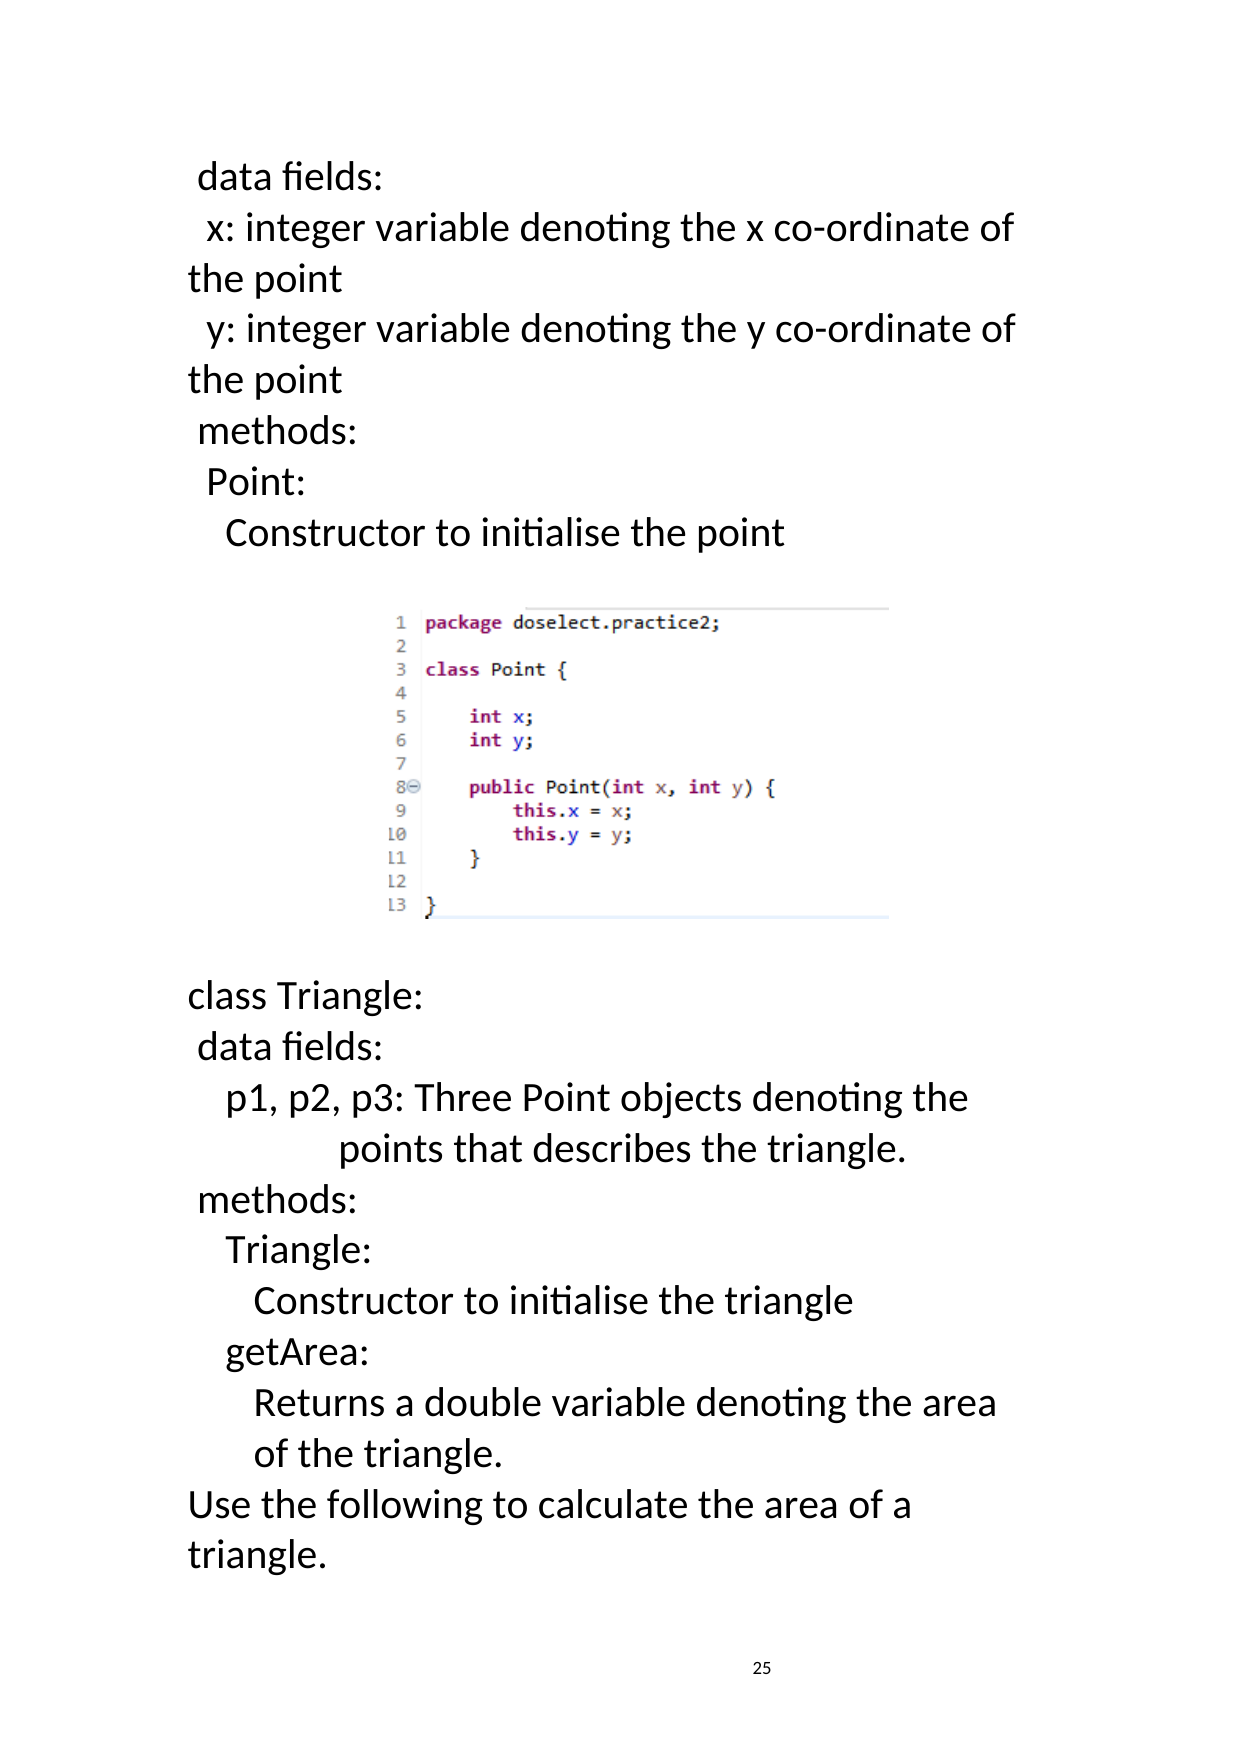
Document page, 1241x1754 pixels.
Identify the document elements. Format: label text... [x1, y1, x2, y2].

list class Triangle: [187, 969, 1053, 1020]
picture [388, 607, 889, 919]
list Use the following to calculate the area of a triangle. [187, 1478, 1053, 1579]
list Triangle: [187, 1223, 1053, 1274]
list x: integer variable denoting the x co-ordinate of the point [187, 201, 1053, 302]
list data fields: [187, 150, 1053, 201]
list methods: [187, 404, 1053, 455]
list y: integer variable denoting the y co-ordinate of the point [187, 302, 1053, 404]
list Point: [187, 455, 1053, 506]
list data fields: [187, 1020, 1053, 1071]
list Constructor to initialise the triangle [187, 1274, 1053, 1325]
list points that describes the triangle. [187, 1122, 1053, 1173]
list Returns a double variable denoting the area [187, 1376, 1053, 1427]
list getArea: [187, 1325, 1053, 1376]
list methods: [187, 1173, 1053, 1223]
list of the triangle. [187, 1427, 1053, 1478]
list Constructor to initialise the point [187, 506, 1053, 557]
list p1, p2, p3: Three Point objects denoting the [187, 1071, 1053, 1122]
